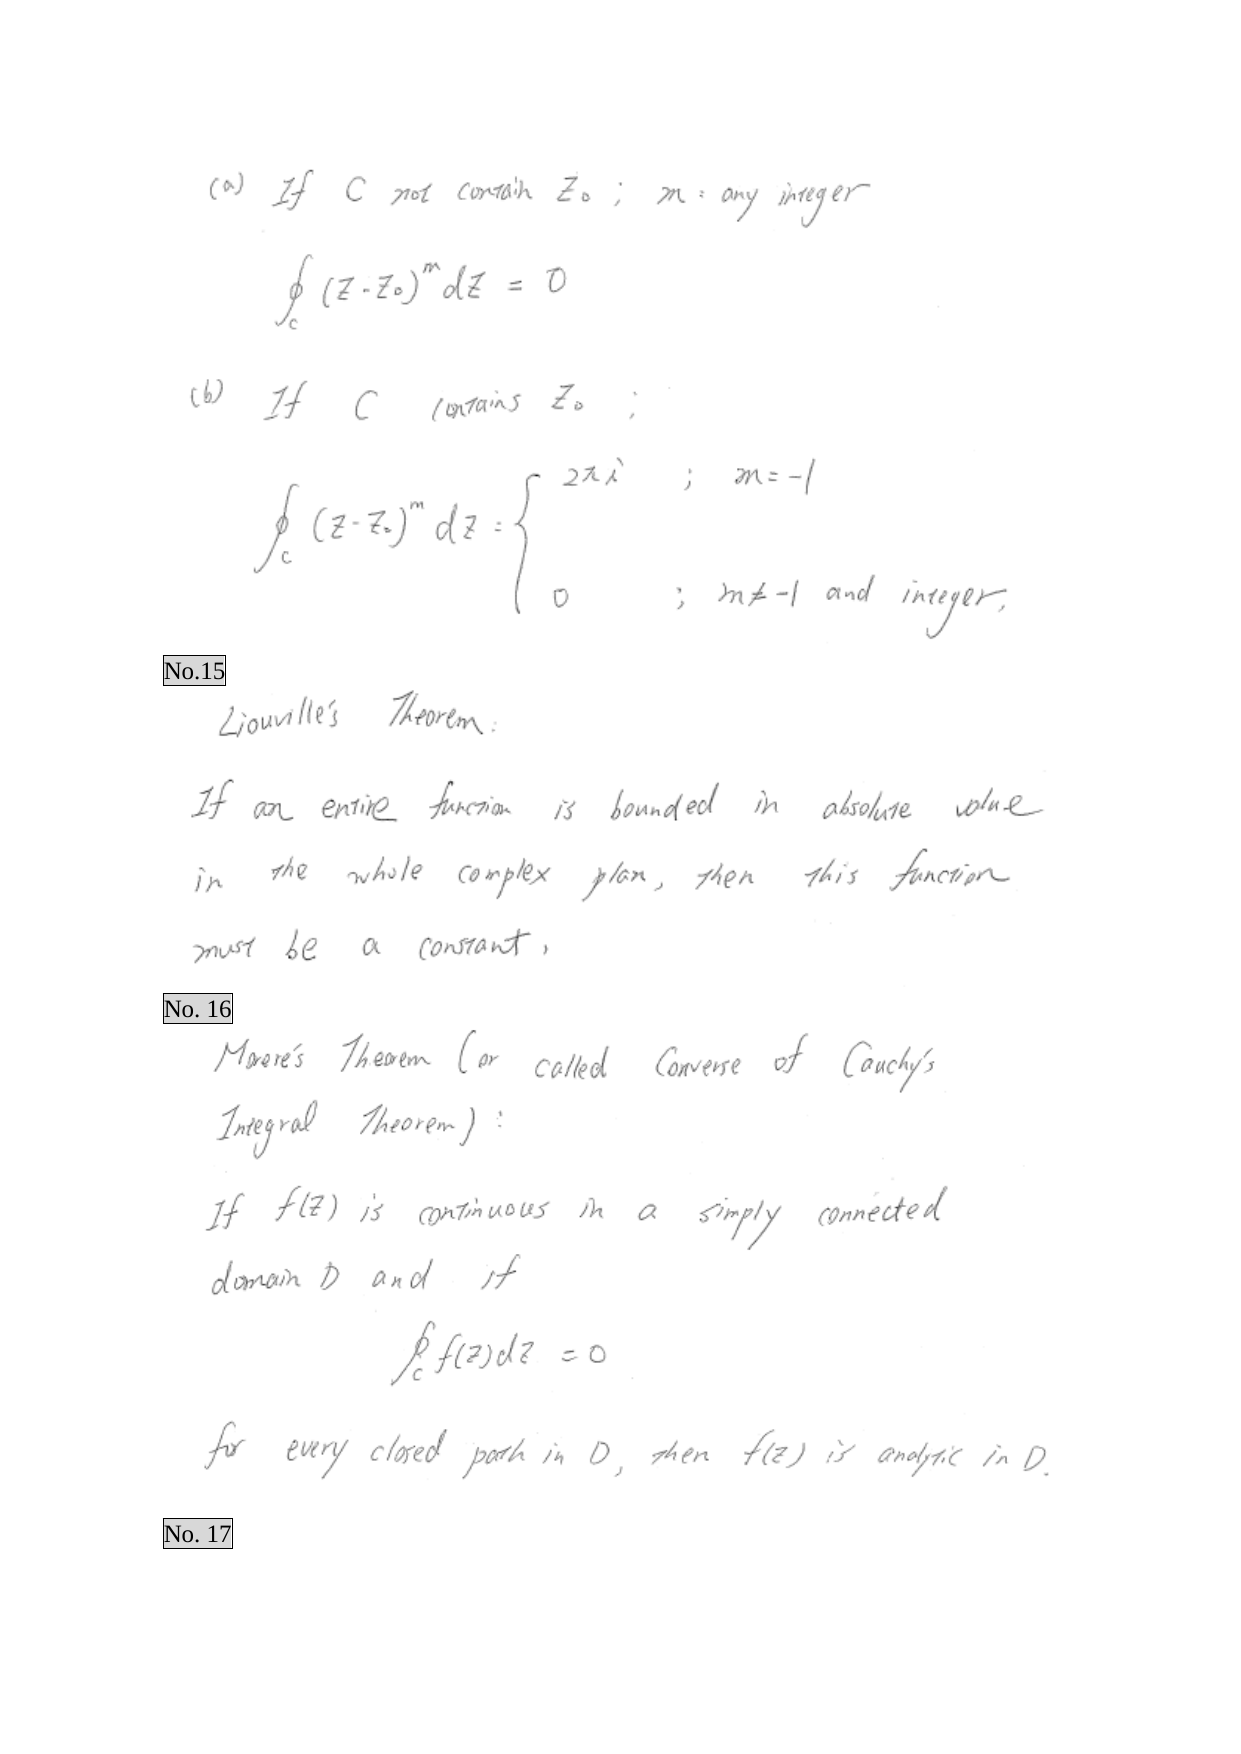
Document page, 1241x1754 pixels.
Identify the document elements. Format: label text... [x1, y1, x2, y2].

text No.15 [162, 652, 1053, 689]
picture [187, 689, 1054, 987]
text No. 16 [162, 989, 1053, 1027]
picture [187, 1026, 1053, 1483]
text No. 17 [162, 1514, 1053, 1552]
picture [187, 164, 1016, 650]
